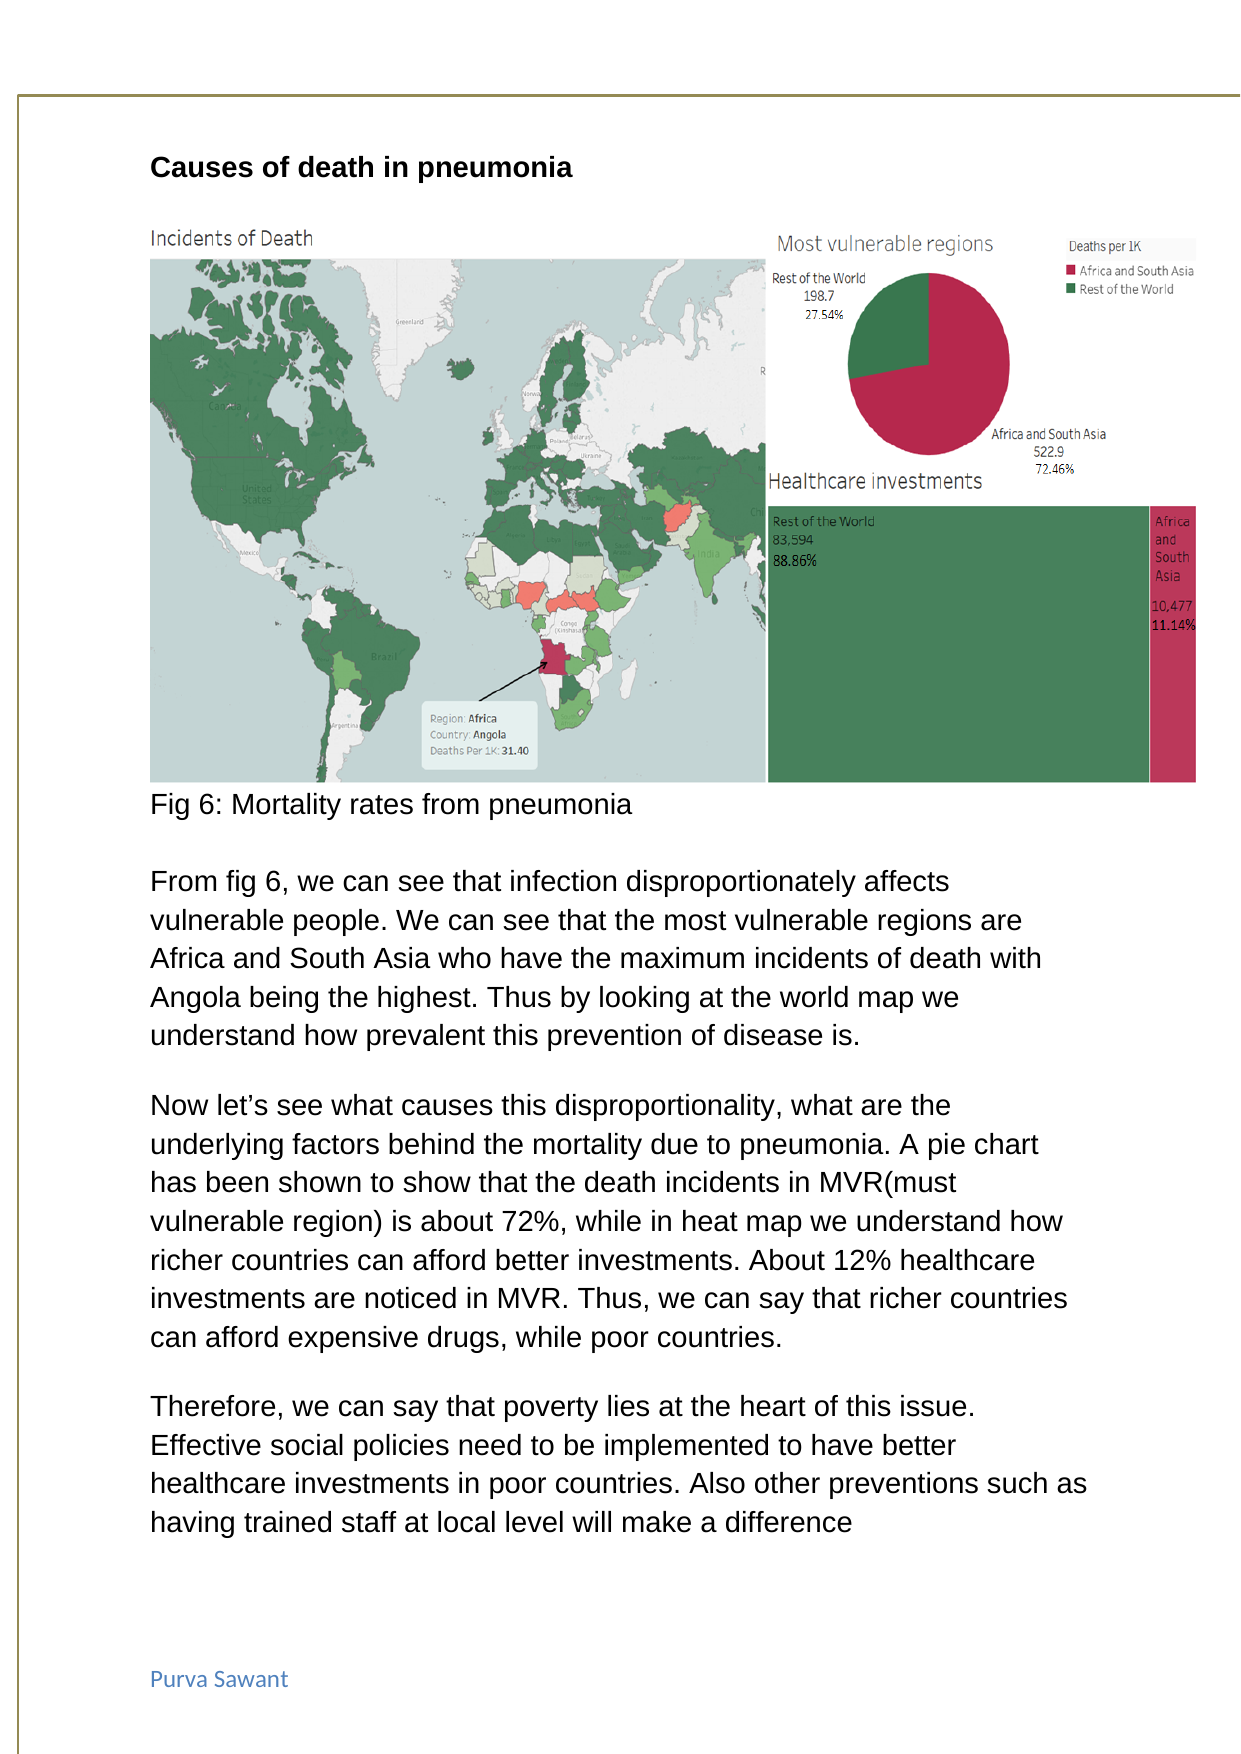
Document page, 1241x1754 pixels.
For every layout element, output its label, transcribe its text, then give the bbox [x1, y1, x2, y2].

list From fig 6, we can see that infection disproportionately affects vulnerable people. We can see that the most vulnerable regions are Africa and South Asia who have the maximum incidents of death with Angola being the highest. Thus by looking at the world map we understand how prevalent this prevention of disease is. [150, 864, 1090, 1084]
list Fig 6: Mortality rates from pneumonia [150, 787, 1090, 821]
list Causes of death in pneumonia [150, 150, 1090, 183]
picture [150, 227, 1197, 783]
list Now let’s see what causes this disproportionality, what are the underlying factors behind the mortality due to pneumonia. A pie chart has been shown to show that the death incidents in MVR(must vulnerable region) is about 72%, while in heat map we understand how richer countries can afford better investments. About 12% healthcare investments are noticed in MVR. Thus, we can say that richer countries can afford expensive drugs, while poor countries. [150, 1088, 1090, 1385]
list Therefore, we can say that poverty lies at the heart of this issue. Effective social policies need to be implemented to have better healthcare investments in poor countries. Also other preventions such as having trained staff at local level will make a difference [150, 1389, 1090, 1539]
